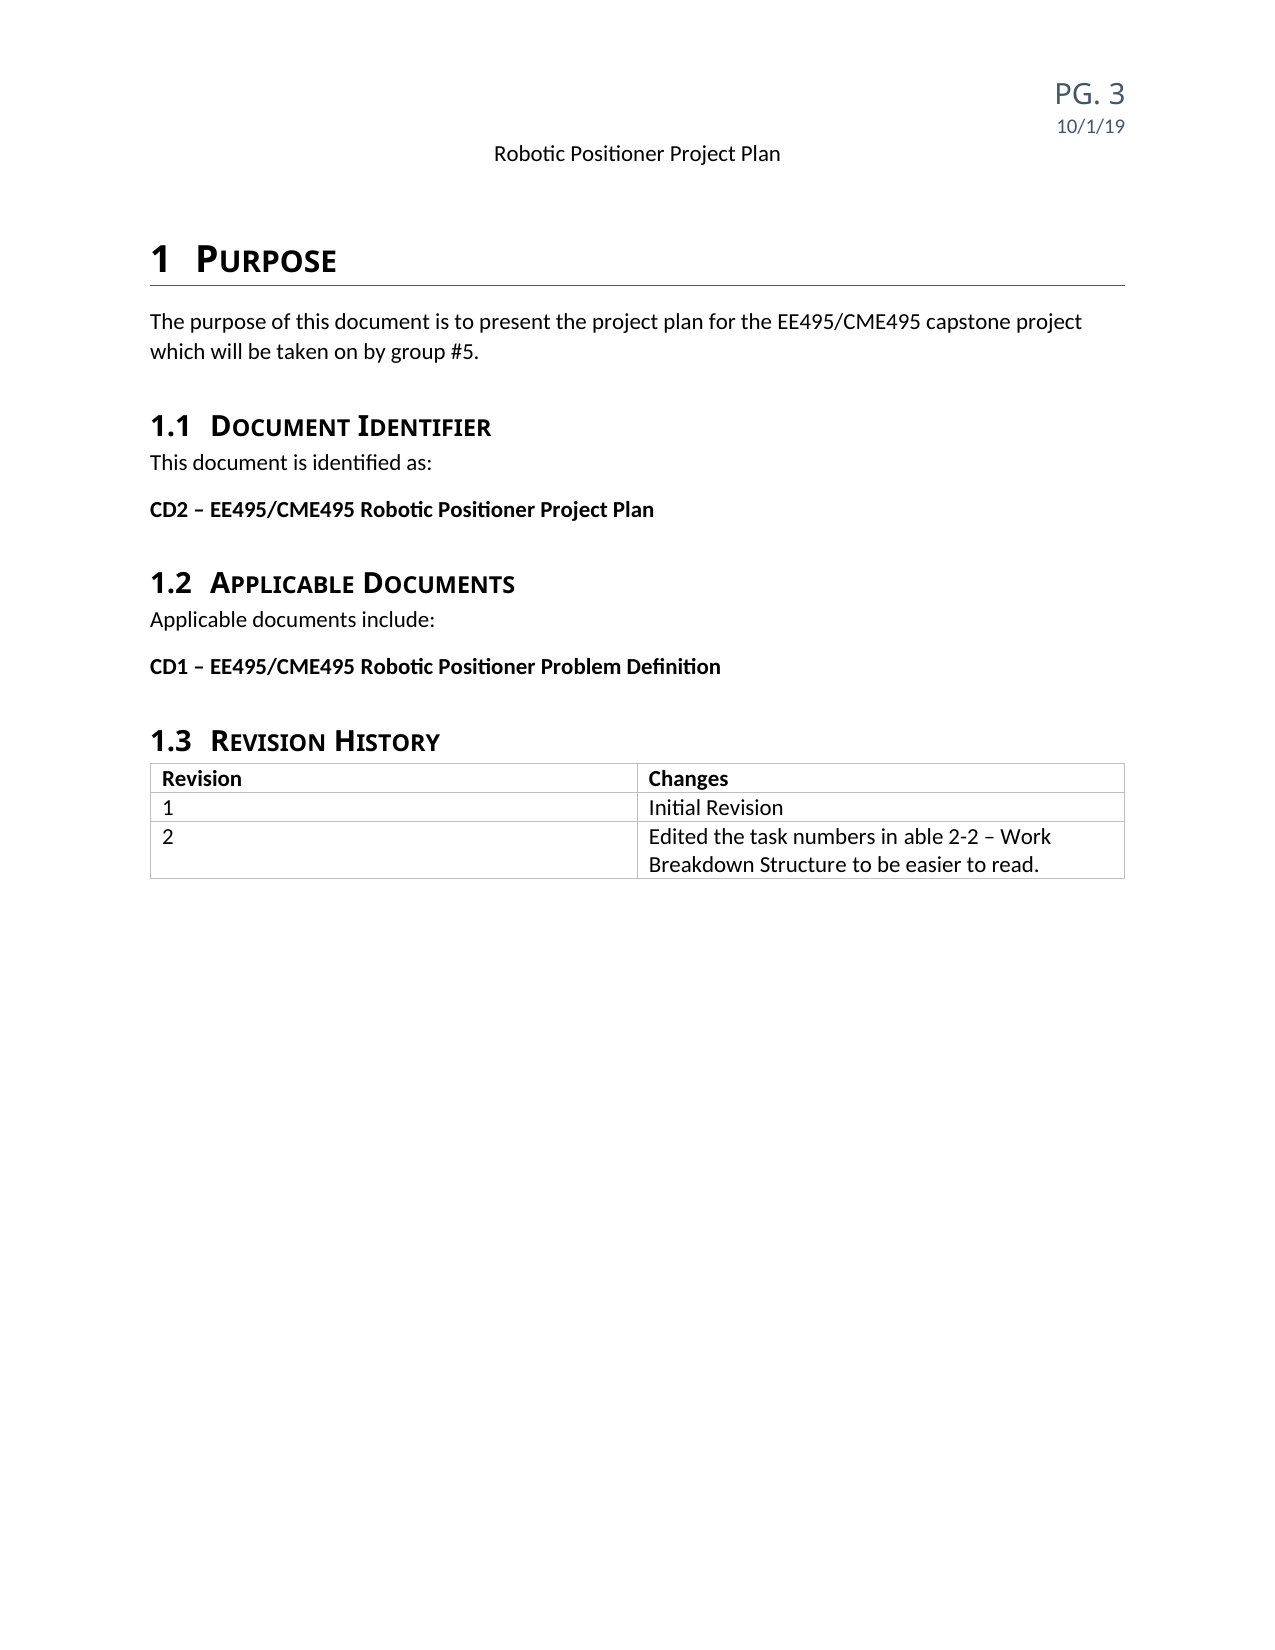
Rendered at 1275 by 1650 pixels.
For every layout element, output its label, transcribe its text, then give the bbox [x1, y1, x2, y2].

table_cell Edited the task numbers in Table 2-2 – Work Breakdown Structure to be easier to read. [638, 822, 1124, 878]
subtitle Document Identifier [150, 405, 1125, 445]
text Applicable documents include: [150, 605, 1125, 633]
text CD1 – EE495/CME495 Robotic Positioner Problem Definition [150, 652, 1125, 680]
text The purpose of this document is to present the project plan for the EE495/CME495 capstone project which will be taken on by group #5. [150, 307, 1125, 365]
subtitle Revision History [150, 720, 1125, 759]
table_cell Initial Revision [638, 793, 1124, 821]
text CD2 – EE495/CME495 Robotic Positioner Project Plan [150, 495, 1125, 523]
subtitle Purpose [150, 232, 1125, 285]
table_header Changes [638, 764, 1124, 792]
table_header Revision [151, 764, 637, 792]
subtitle Applicable Documents [150, 562, 1125, 602]
table_cell 2 [151, 822, 637, 878]
text This document is identified as: [150, 448, 1125, 476]
table_cell 1 [151, 793, 637, 821]
